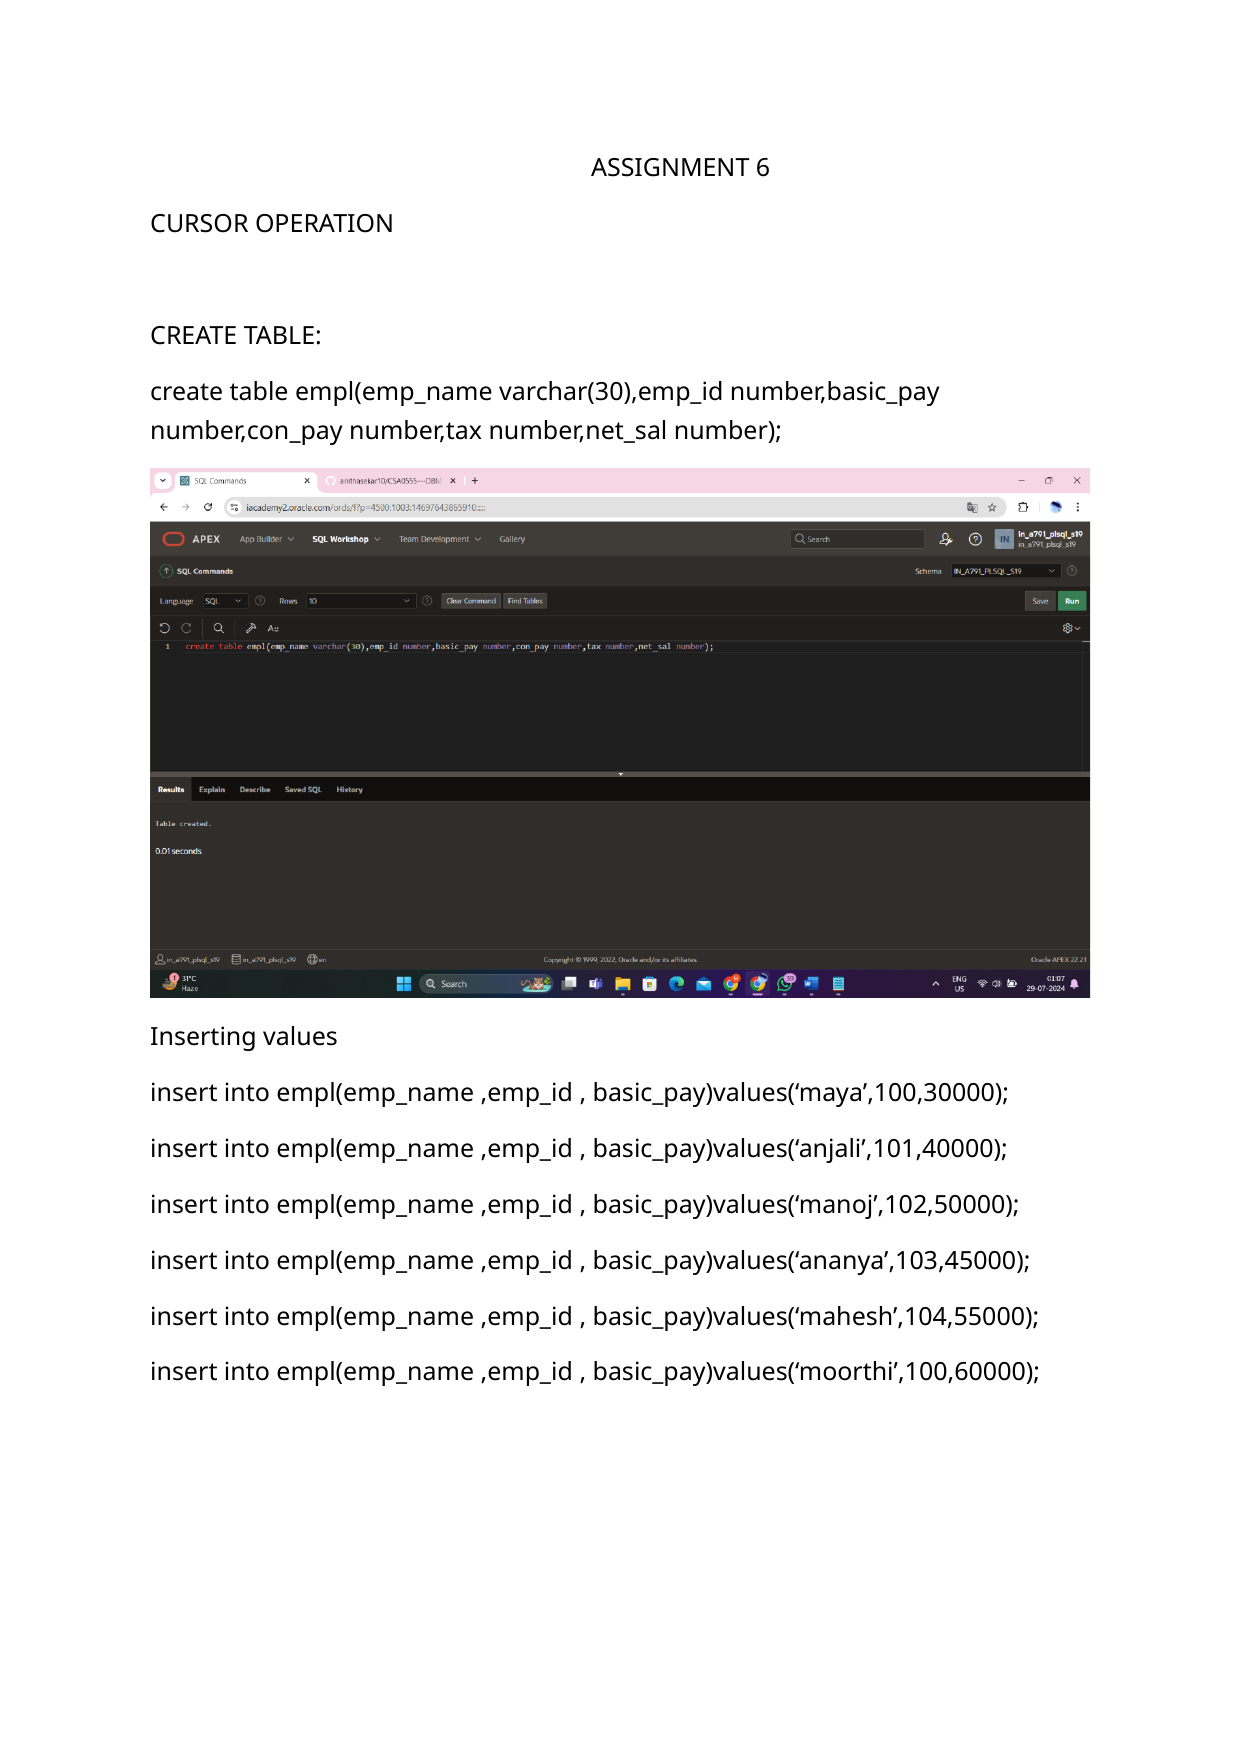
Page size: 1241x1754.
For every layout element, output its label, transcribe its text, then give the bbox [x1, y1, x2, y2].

picture [150, 468, 1091, 998]
text insert into empl(emp_name ,emp_id , basic_pay)values(‘moorthi’,100,60000); [150, 1354, 1090, 1388]
text insert into empl(emp_name ,emp_id , basic_pay)values(‘anjali’,101,40000); [150, 1131, 1090, 1165]
text CREATE TABLE: [150, 317, 1090, 352]
text ASSIGNMENT 6 [150, 150, 1090, 184]
text insert into empl(emp_name ,emp_id , basic_pay)values(‘maya’,100,30000); [150, 1075, 1090, 1109]
text insert into empl(emp_name ,emp_id , basic_pay)values(‘ananya’,103,45000); [150, 1242, 1090, 1276]
text insert into empl(emp_name ,emp_id , basic_pay)values(‘manoj’,102,50000); [150, 1186, 1090, 1221]
text insert into empl(emp_name ,emp_id , basic_pay)values(‘mahesh’,104,55000); [150, 1298, 1090, 1332]
text CURSOR OPERATION [150, 206, 1090, 240]
text create table empl(emp_name varchar(30),emp_id number,basic_pay number,con_pay number,tax number,net_sal number); [150, 373, 1090, 447]
text Inserting values [150, 1019, 1090, 1053]
